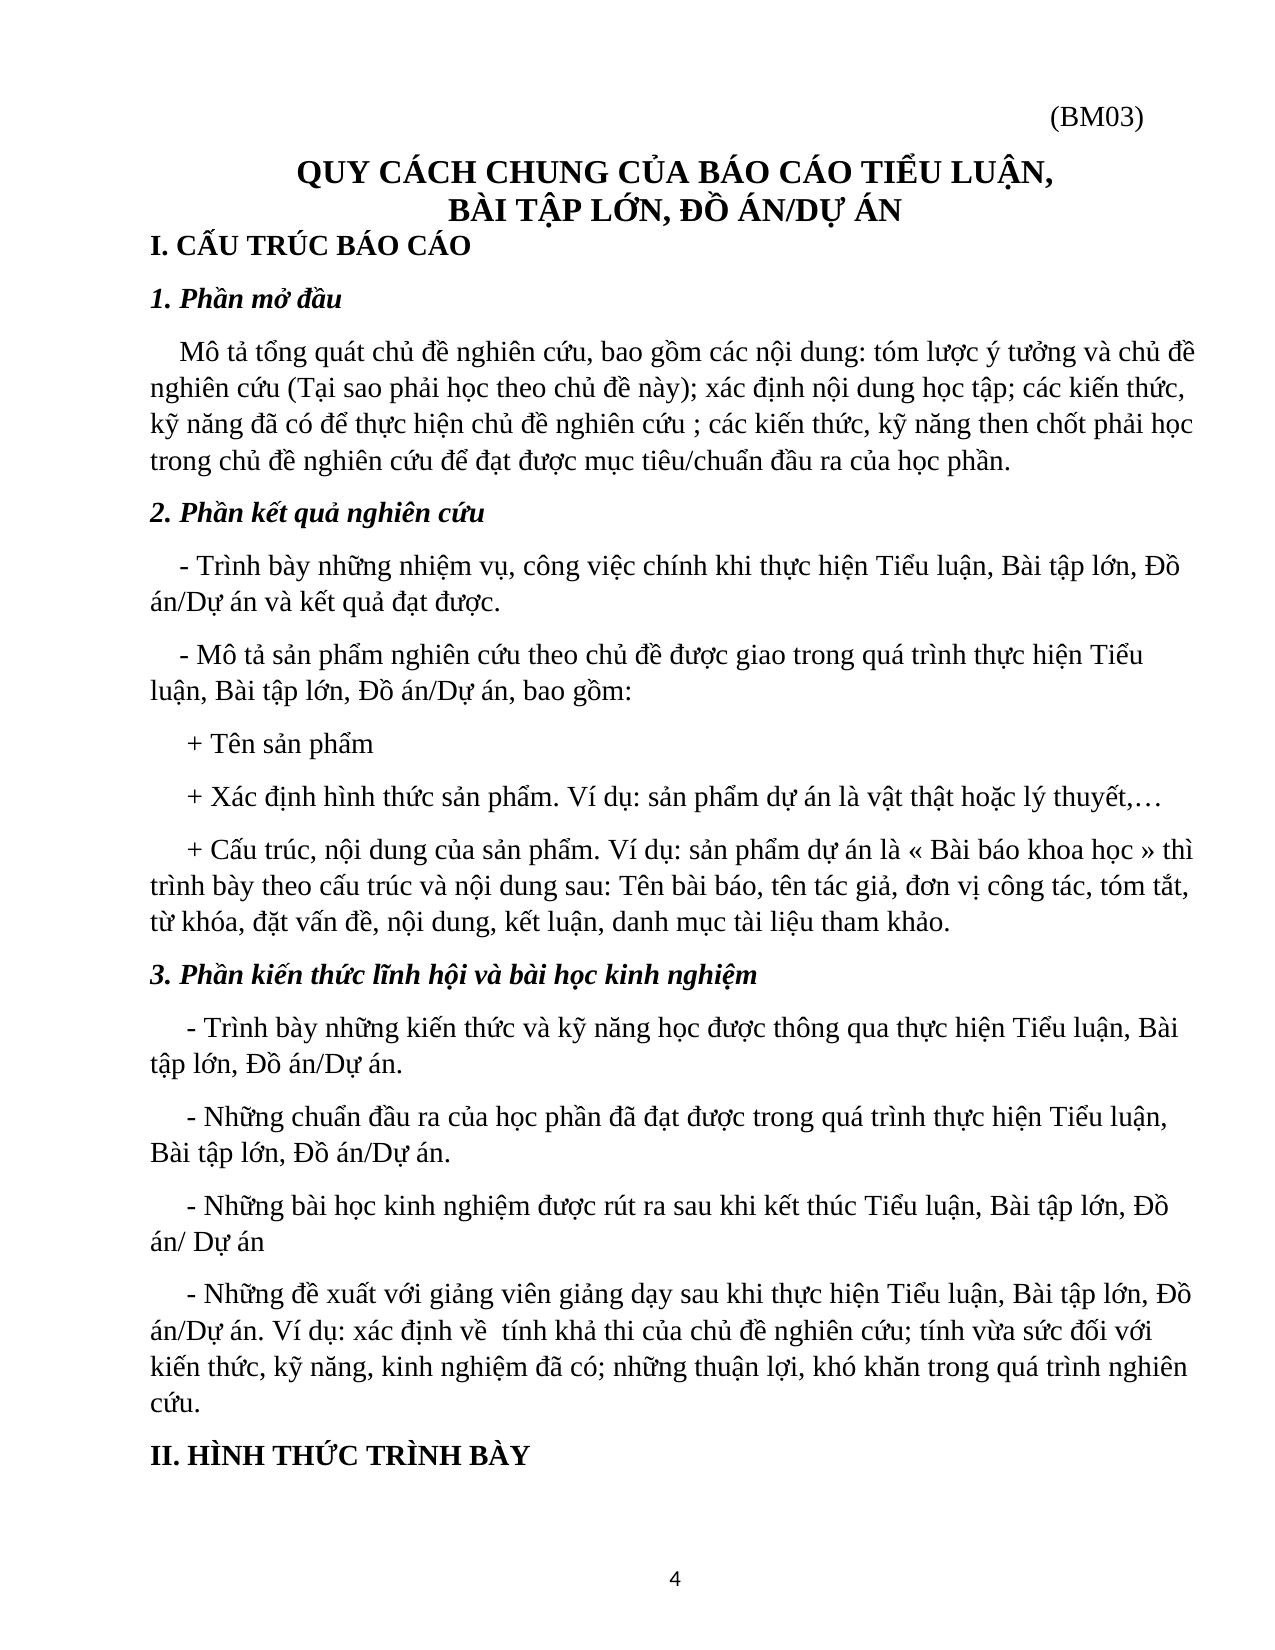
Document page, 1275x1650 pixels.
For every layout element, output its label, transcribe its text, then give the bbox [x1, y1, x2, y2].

text Mô tả tổng quát chủ đề nghiên cứu, bao gồm các nội dung: tóm lược ý tưởng và chủ đề nghiên cứu (Tại sao phải học theo chủ đề này); xác định nội dung học tập; các kiến thức, kỹ năng đã có để thực hiện chủ đề nghiên cứu ; các kiến thức, kỹ năng then chốt phải học trong chủ đề nghiên cứu để đạt được mục tiêu/chuẩn đầu ra của học phần. [150, 334, 1200, 476]
text - Những chuẩn đầu ra của học phần đã đạt được trong quá trình thực hiện Tiểu luận, Bài tập lớn, Đồ án/Dự án. [150, 1099, 1200, 1168]
text 3. Phần kiến thức lĩnh hội và bài học kinh nghiệm [150, 957, 1200, 990]
text 2. Phần kết quả nghiên cứu [150, 495, 1200, 529]
text 1. Phần mở đầu [150, 281, 1200, 315]
text I. CẤU TRÚC BÁO CÁO [150, 228, 1200, 262]
text + Xác định hình thức sản phẩm. Ví dụ: sản phẩm dự án là vật thật hoặc lý thuyết,… [150, 779, 1200, 812]
text + Tên sản phẩm [150, 726, 1200, 760]
text - Mô tả sản phẩm nghiên cứu theo chủ đề được giao trong quá trình thực hiện Tiểu luận, Bài tập lớn, Đồ án/Dự án, bao gồm: [150, 637, 1200, 707]
text (BM03) [1050, 99, 1200, 133]
text II. HÌNH THỨC TRÌNH BÀY [150, 1438, 1200, 1471]
text - Những bài học kinh nghiệm được rút ra sau khi kết thúc Tiểu luận, Bài tập lớn, Đồ án/ Dự án [150, 1188, 1200, 1257]
text QUY CÁCH CHUNG CỦA BÁO CÁO TIỂU LUẬN, [150, 152, 1200, 190]
text - Trình bày những kiến thức và kỹ năng học được thông qua thực hiện Tiểu luận, Bài tập lớn, Đồ án/Dự án. [150, 1010, 1200, 1079]
text BÀI TẬP LỚN, ĐỒ ÁN/DỰ ÁN [150, 190, 1200, 228]
text - Những đề xuất với giảng viên giảng dạy sau khi thực hiện Tiểu luận, Bài tập lớn, Đồ án/Dự án. Ví dụ: xác định về tính khả thi của chủ đề nghiên cứu; tính vừa sức đối với kiến thức, kỹ năng, kinh nghiệm đã có; những thuận lợi, khó khăn trong quá trình nghiên cứu. [150, 1277, 1200, 1418]
text + Cấu trúc, nội dung của sản phẩm. Ví dụ: sản phẩm dự án là « Bài báo khoa học » thì trình bày theo cấu trúc và nội dung sau: Tên bài báo, tên tác giả, đơn vị công tác, tóm tắt, từ khóa, đặt vấn đề, nội dung, kết luận, danh mục tài liệu tham khảo. [150, 832, 1200, 938]
text - Trình bày những nhiệm vụ, công việc chính khi thực hiện Tiểu luận, Bài tập lớn, Đồ án/Dự án và kết quả đạt được. [150, 548, 1200, 618]
